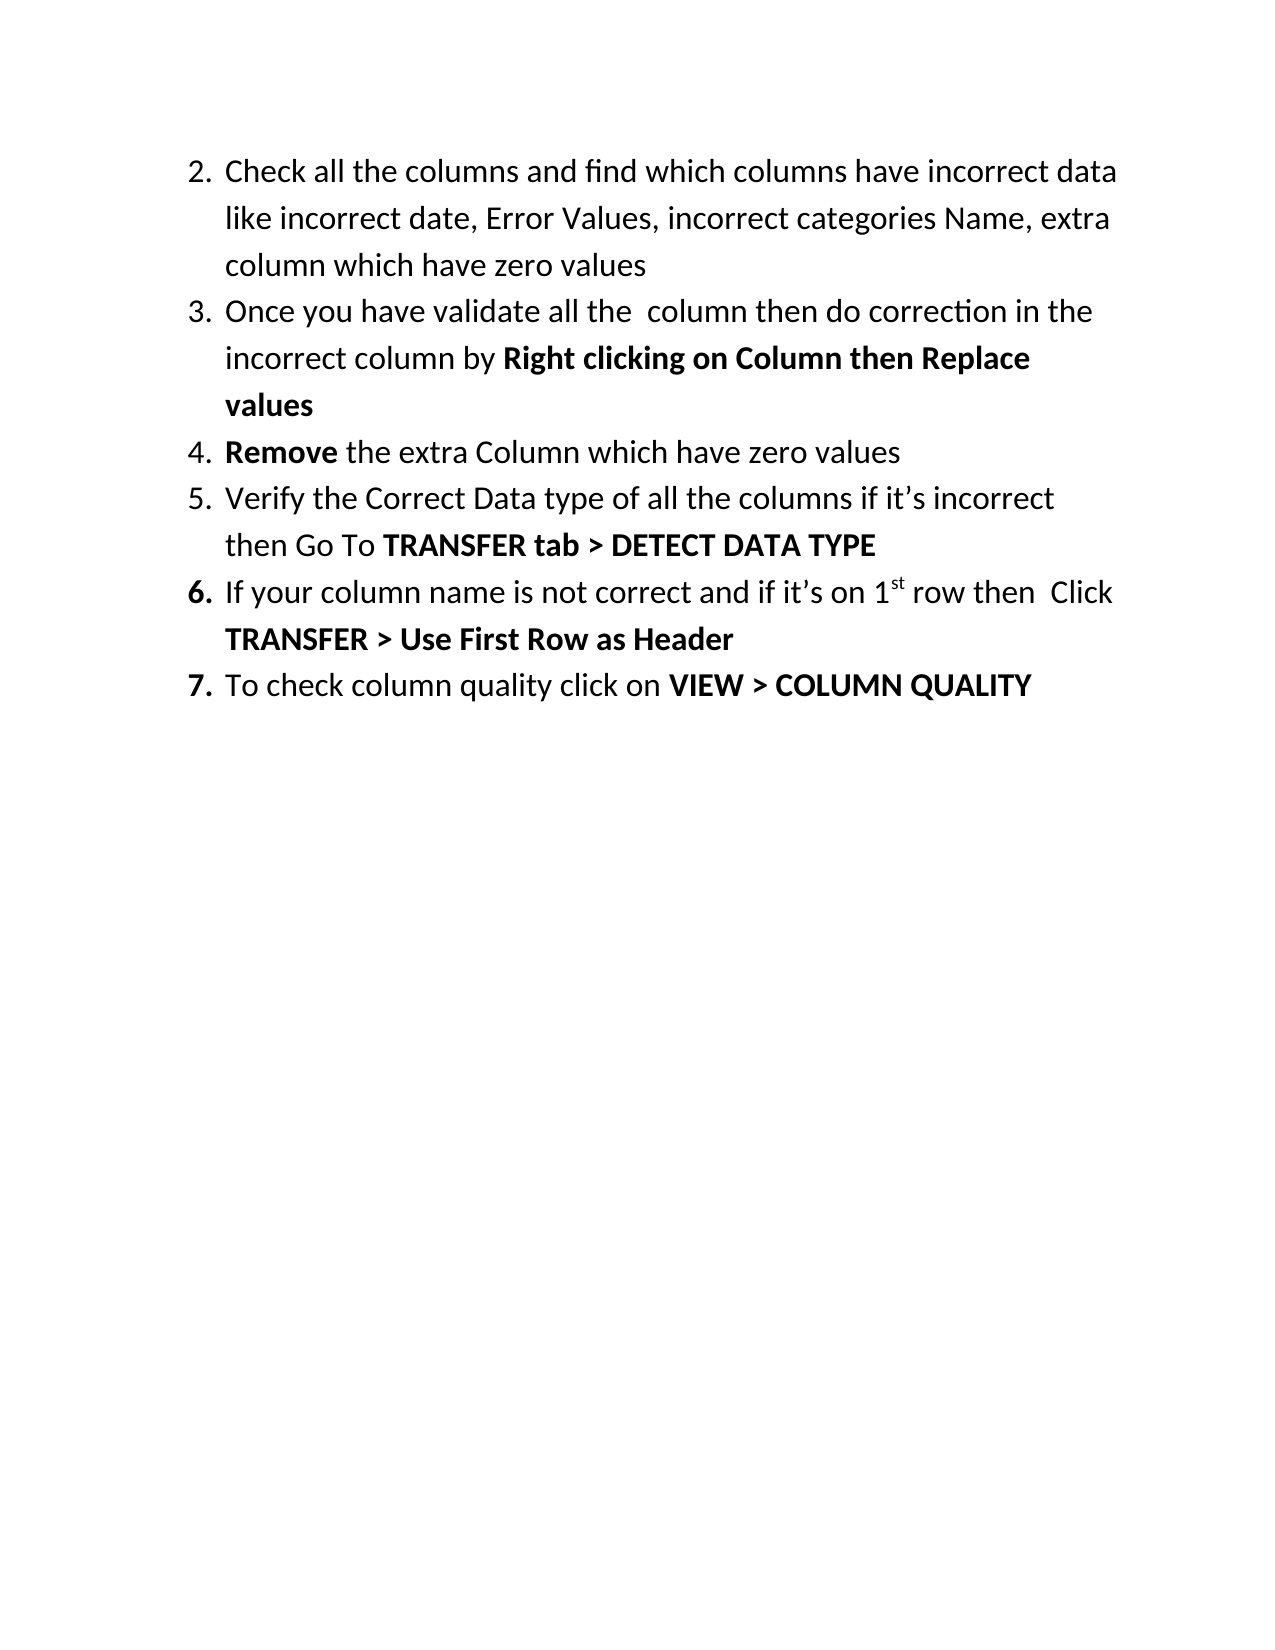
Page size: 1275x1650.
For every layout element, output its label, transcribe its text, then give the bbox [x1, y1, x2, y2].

list If your column name is not correct and if it’s on 1st row then Click TRANSFER > Use First Row as Header [187, 571, 1125, 658]
list Remove the extra Column which have zero values [187, 431, 1125, 471]
list Verify the Correct Data type of all the columns if it’s incorrect then Go To TRANSFER tab > DETECT DATA TYPE [187, 477, 1125, 565]
list Once you have validate all the column then do correction in the incorrect column by Right clicking on Column then Replace values [187, 290, 1125, 424]
list Check all the columns and find which columns have incorrect data like incorrect date, Error Values, incorrect categories Name, extra column which have zero values [187, 150, 1125, 284]
list To check column quality click on VIEW > COLUMN QUALITY [187, 664, 1125, 705]
